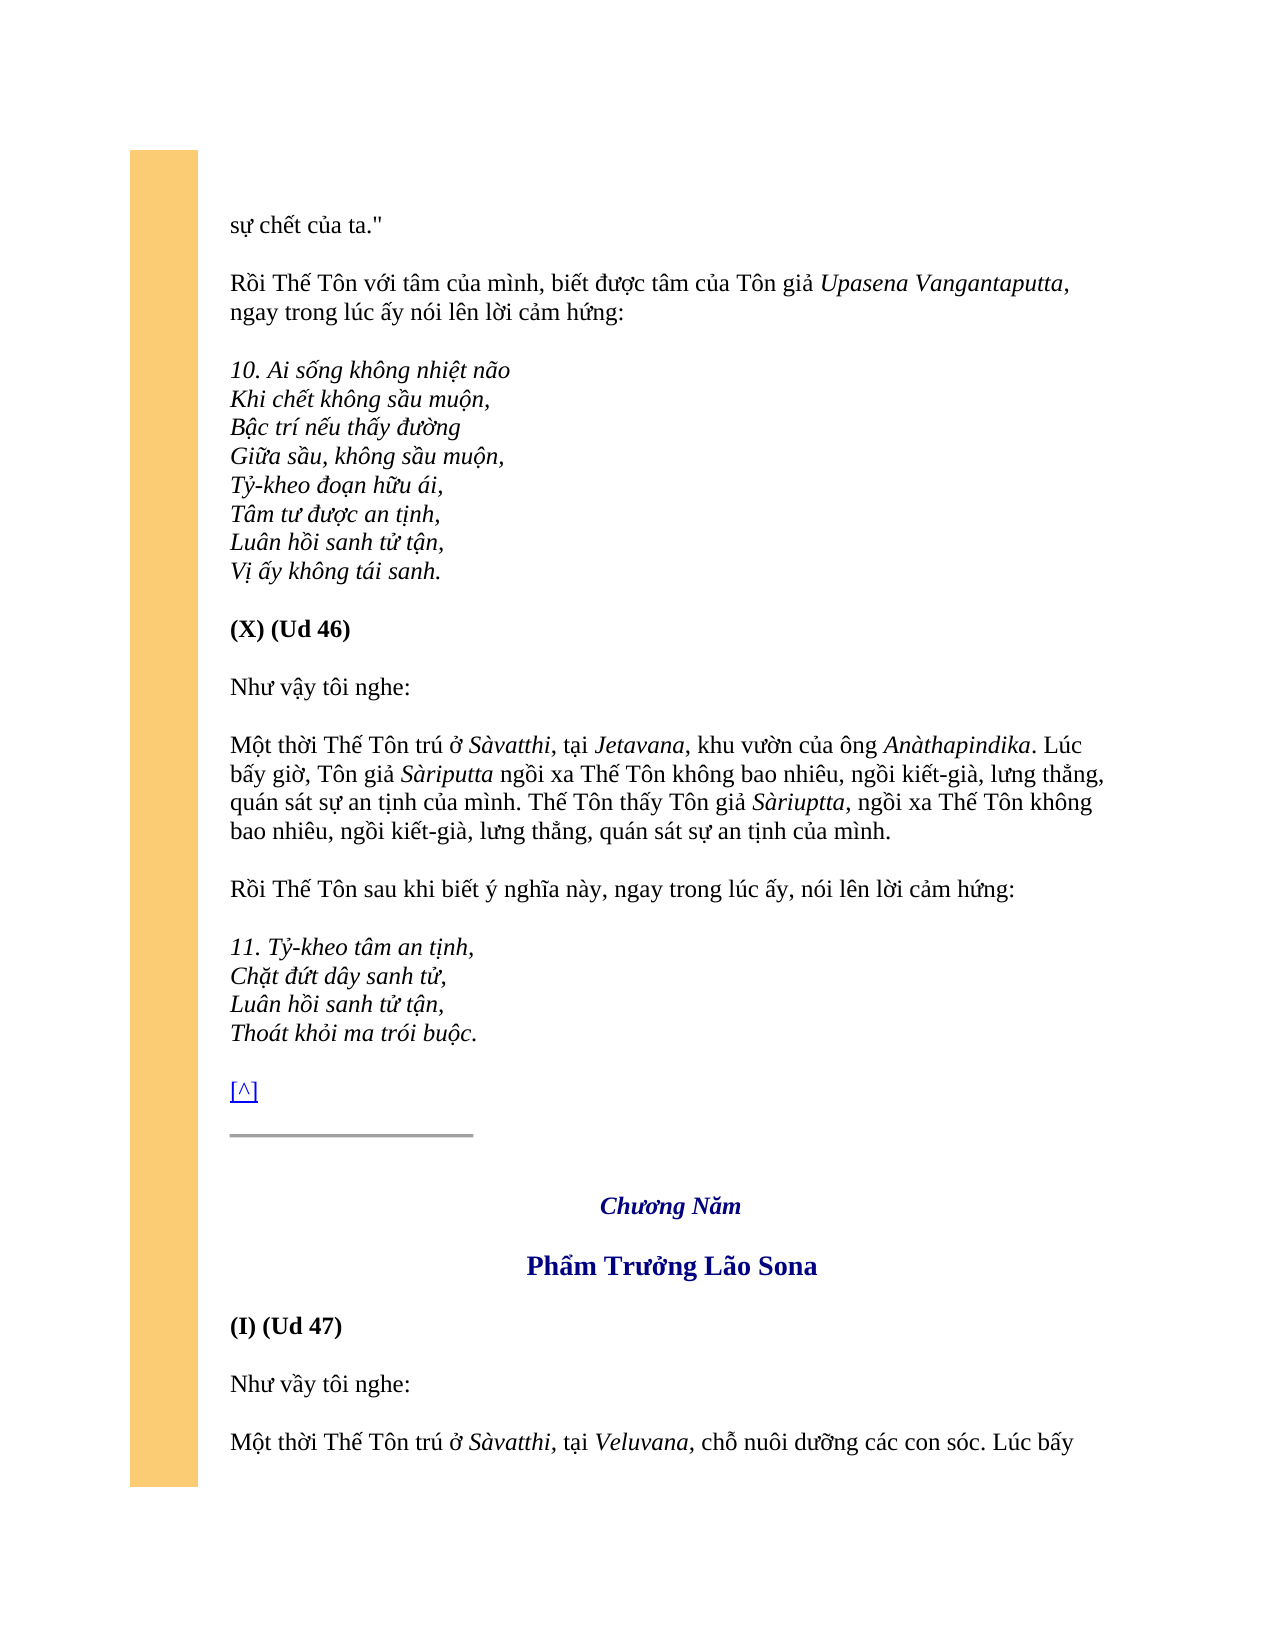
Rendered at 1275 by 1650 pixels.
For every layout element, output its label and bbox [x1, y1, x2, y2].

table_header [130, 150, 198, 1487]
table_header [199, 150, 1145, 1487]
